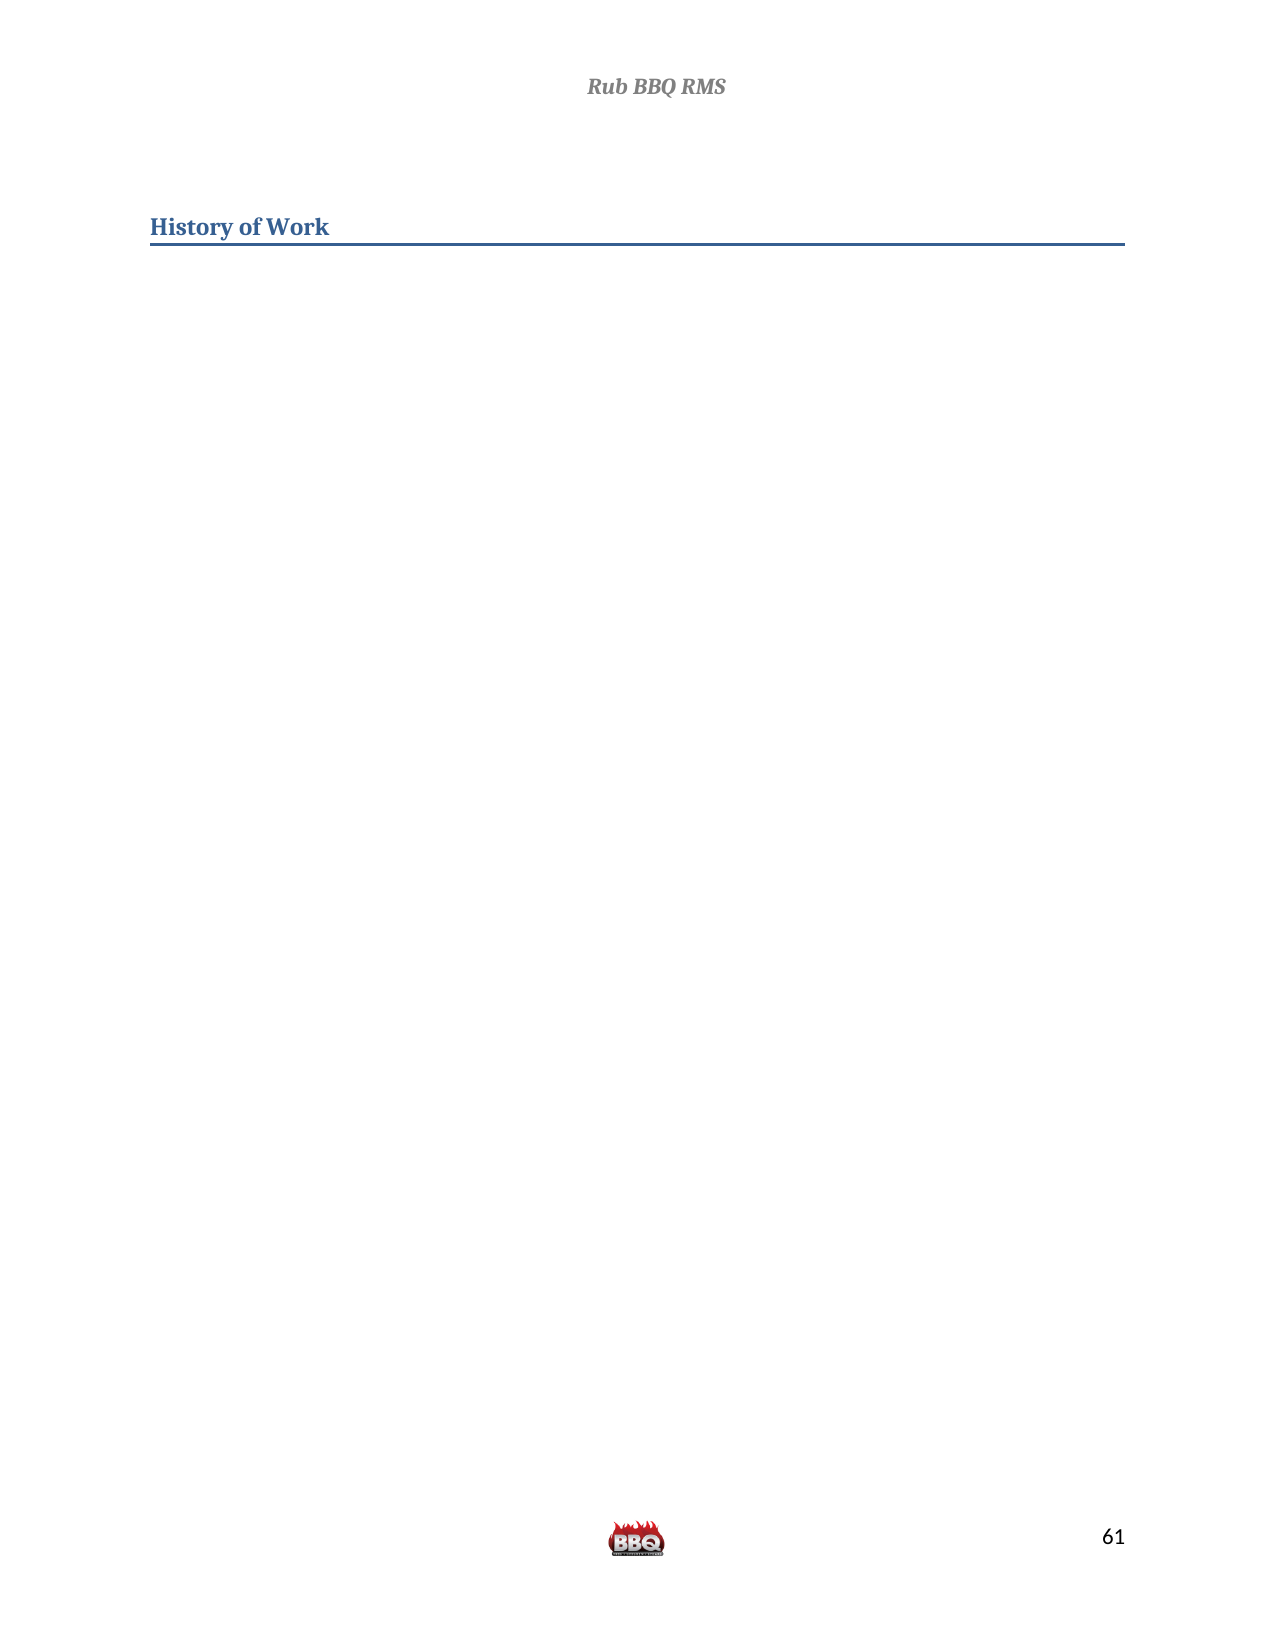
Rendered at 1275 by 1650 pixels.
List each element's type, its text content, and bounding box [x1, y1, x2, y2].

picture [607, 1514, 666, 1562]
subtitle History of Work [150, 212, 1125, 243]
